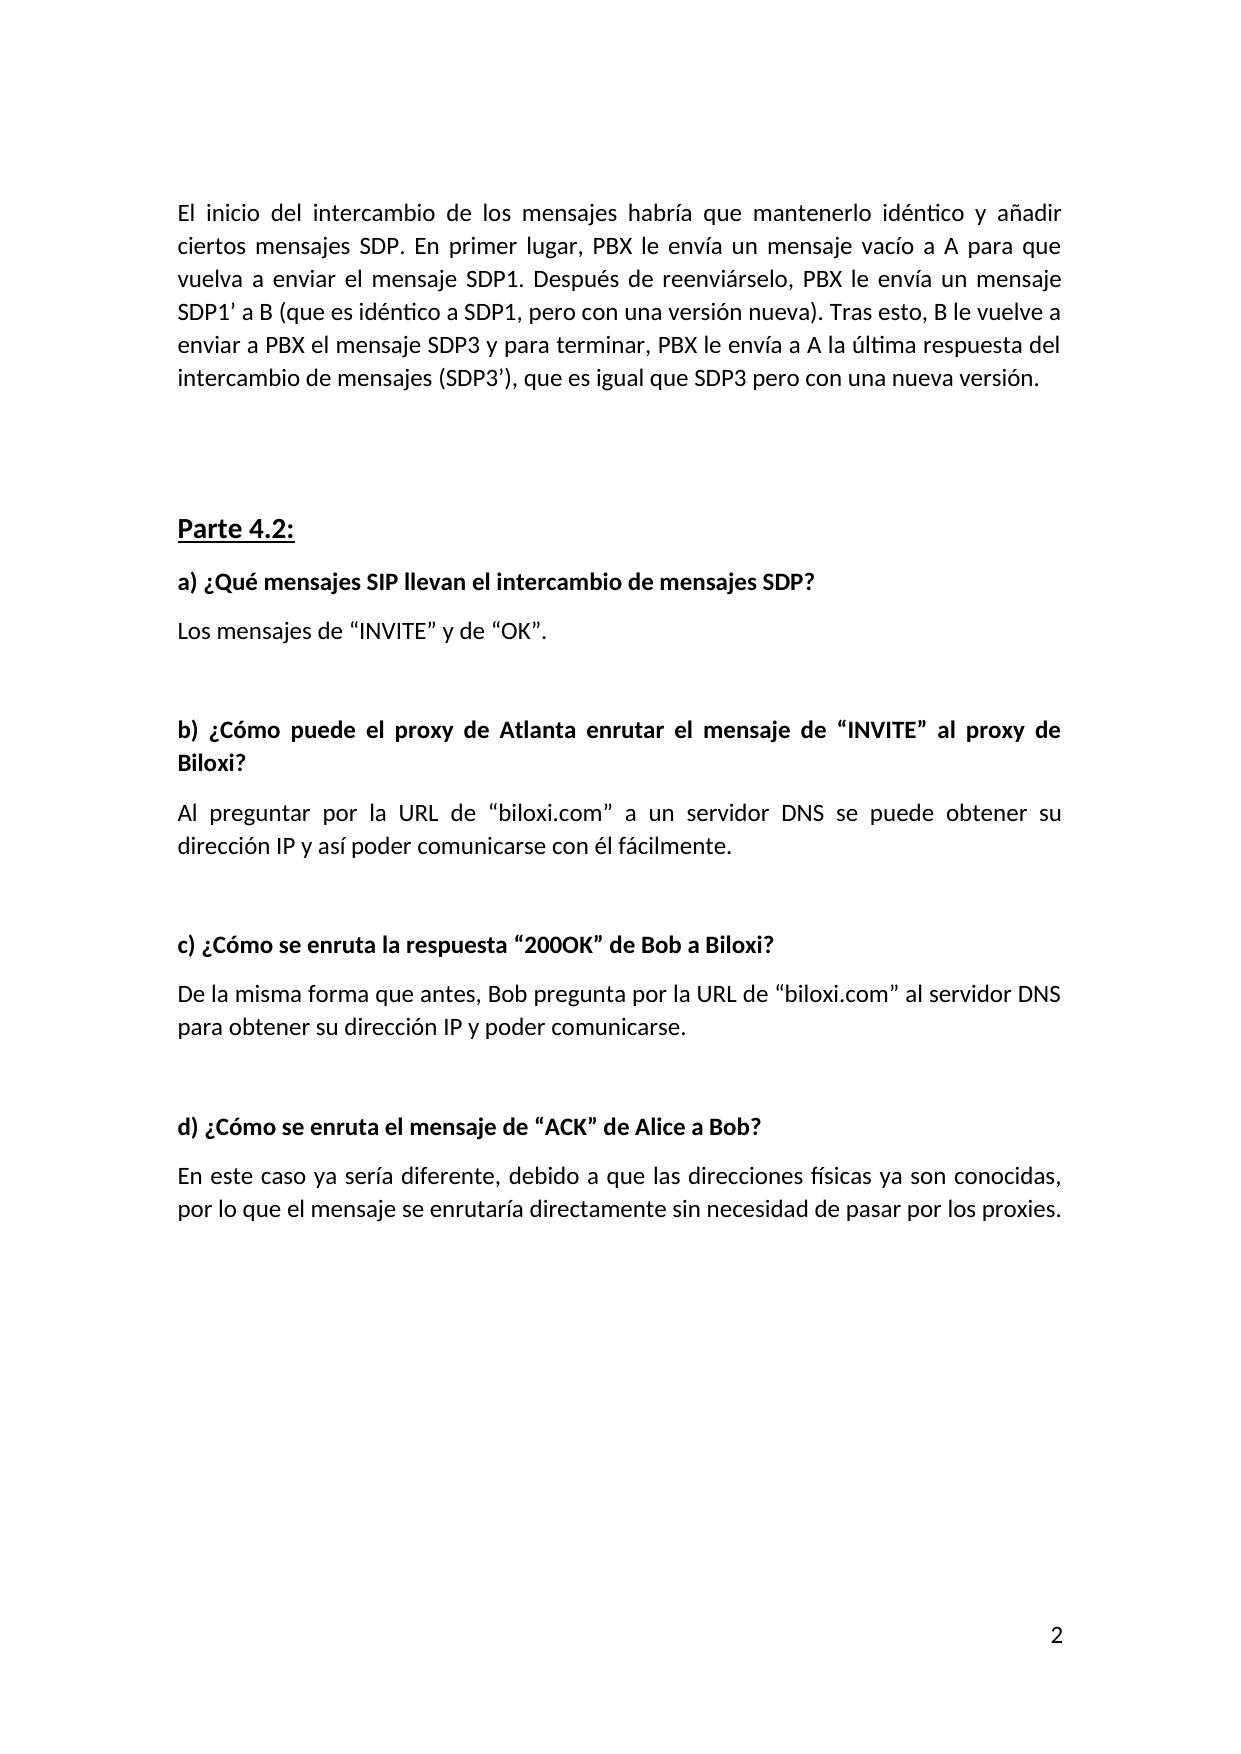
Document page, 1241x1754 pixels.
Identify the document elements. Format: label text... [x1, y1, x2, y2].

text El inicio del intercambio de los mensajes habría que mantenerlo idéntico y añadir ciertos mensajes SDP. En primer lugar, PBX le envía un mensaje vacío a A para que vuelva a enviar el mensaje SDP1. Después de reenviárselo, PBX le envía un mensaje SDP1’ a B (que es idéntico a SDP1, pero con una versión nueva). Tras esto, B le vuelve a enviar a PBX el mensaje SDP3 y para terminar, PBX le envía a A la última respuesta del intercambio de mensajes (SDP3’), que es igual que SDP3 pero con una nueva versión. [177, 197, 1063, 392]
text a) ¿Qué mensajes SIP llevan el intercambio de mensajes SDP? [177, 566, 1063, 596]
text d) ¿Cómo se enruta el mensaje de “ACK” de Alice a Bob? [177, 1111, 1063, 1141]
text Al preguntar por la URL de “biloxi.com” a un servidor DNS se puede obtener su dirección IP y así poder comunicarse con él fácilmente. [177, 797, 1063, 860]
text En este caso ya sería diferente, debido a que las direcciones físicas ya son conocidas, por lo que el mensaje se enrutaría directamente sin necesidad de pasar por los proxies. [177, 1160, 1063, 1224]
text c) ¿Cómo se enruta la respuesta “200OK” de Bob a Biloxi? [177, 929, 1063, 959]
text Parte 4.2: [177, 511, 1063, 546]
text Los mensajes de “INVITE” y de “OK”. [177, 615, 1063, 646]
text De la misma forma que antes, Bob pregunta por la URL de “biloxi.com” al servidor DNS para obtener su dirección IP y poder comunicarse. [177, 978, 1063, 1042]
text b) ¿Cómo puede el proxy de Atlanta enrutar el mensaje de “INVITE” al proxy de Biloxi? [177, 714, 1063, 778]
